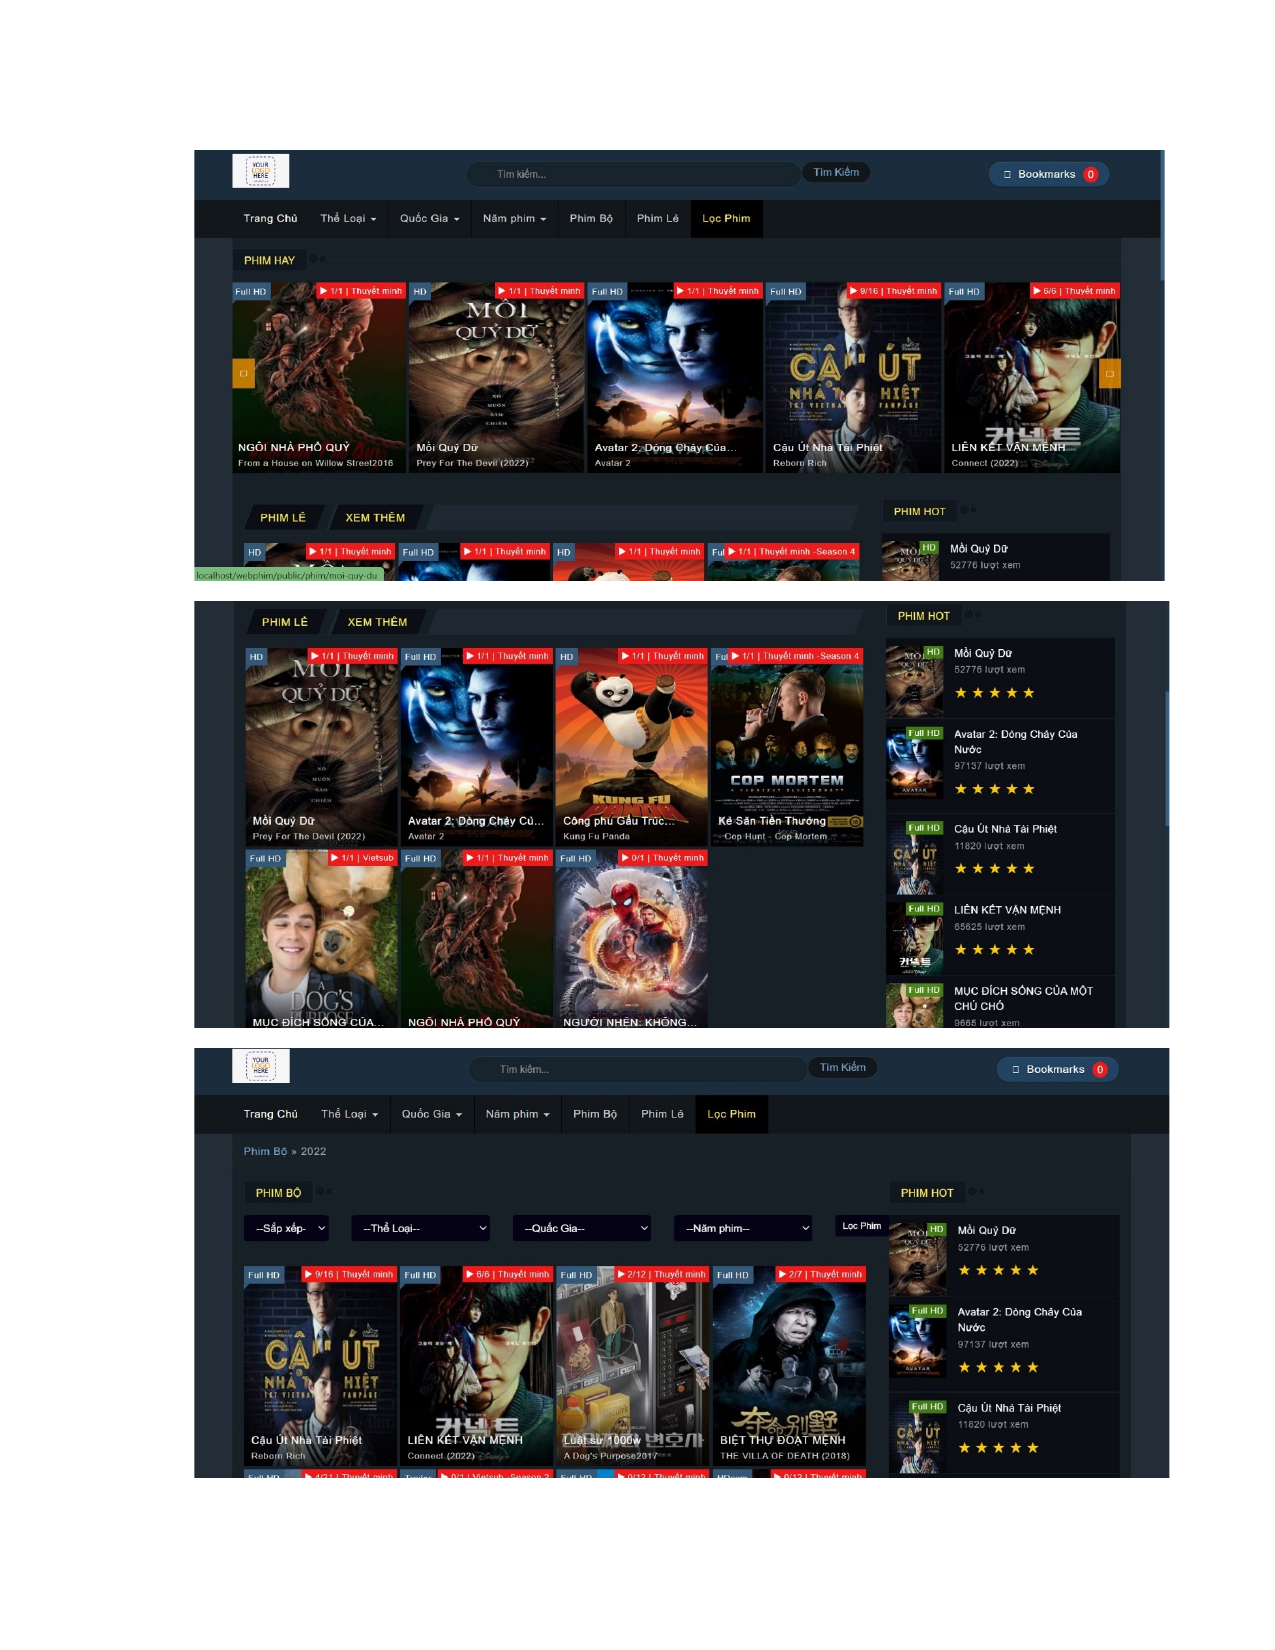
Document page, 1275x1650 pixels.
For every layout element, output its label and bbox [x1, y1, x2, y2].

picture [194, 601, 1170, 1028]
picture [194, 1048, 1170, 1478]
picture [194, 150, 1165, 581]
